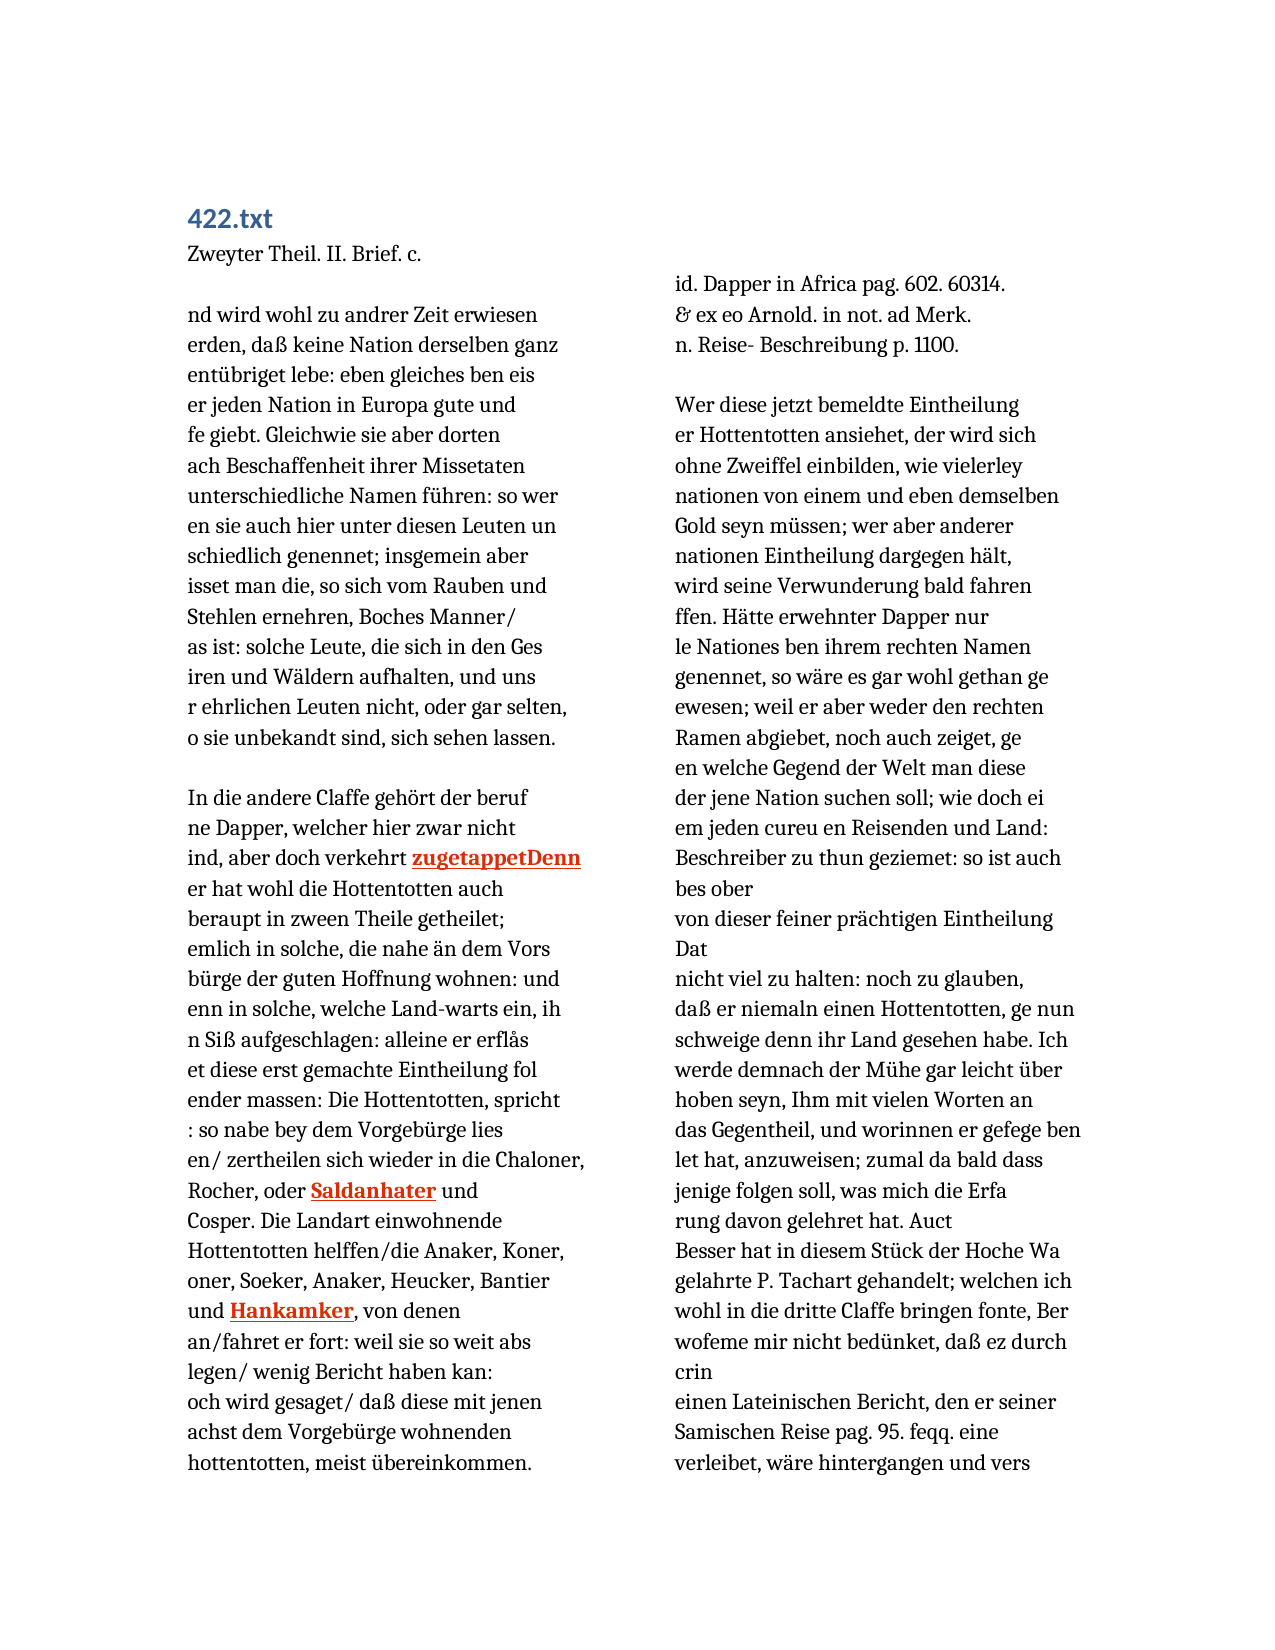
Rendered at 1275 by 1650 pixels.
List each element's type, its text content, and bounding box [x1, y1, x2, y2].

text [187, 241, 600, 1476]
subtitle 422.txt [187, 200, 600, 236]
